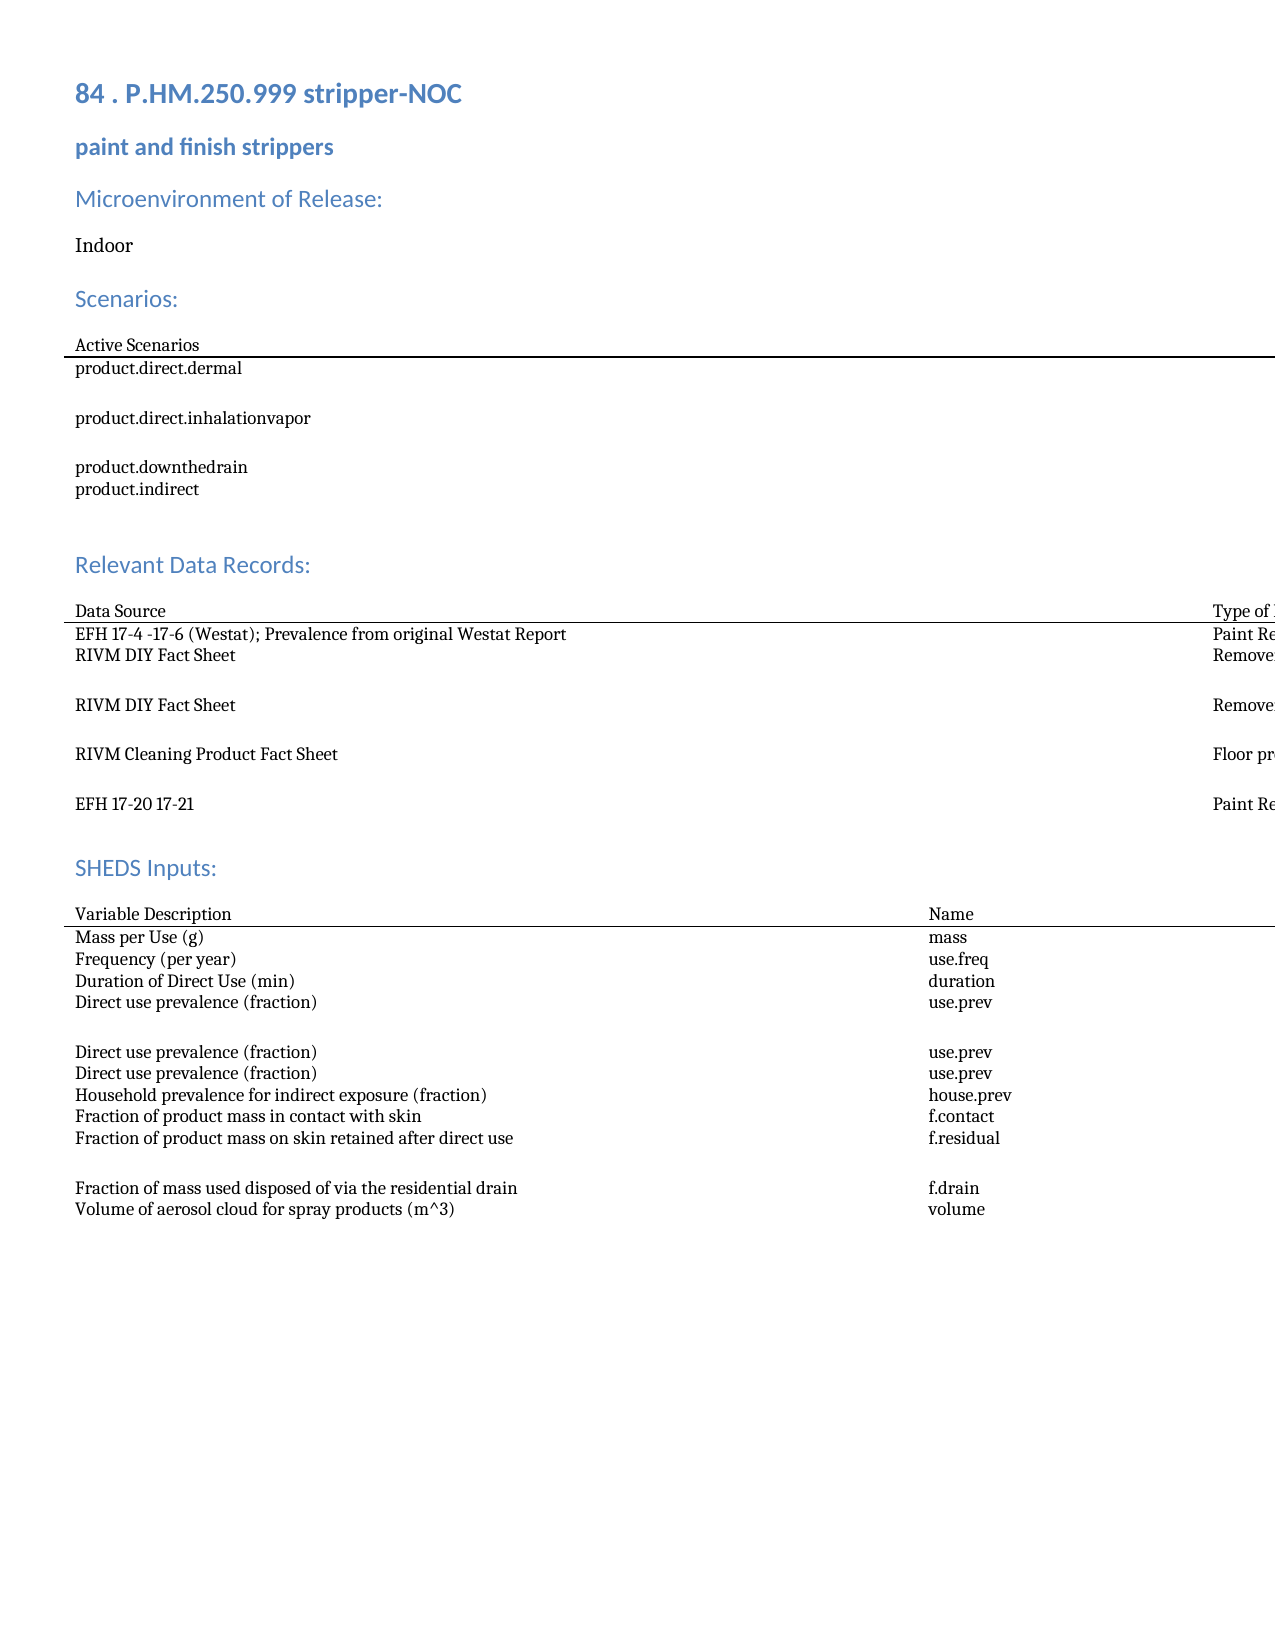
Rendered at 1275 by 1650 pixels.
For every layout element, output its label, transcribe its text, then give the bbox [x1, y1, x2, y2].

subtitle Microenvironment of Release: [75, 183, 1200, 213]
subtitle SHEDS Inputs: [75, 853, 1200, 883]
subtitle Relevant Data Records: [75, 549, 1200, 579]
subtitle paint and finish strippers [75, 131, 1200, 162]
subtitle 84 . P.HM.250.999 stripper-NOC [75, 75, 1200, 111]
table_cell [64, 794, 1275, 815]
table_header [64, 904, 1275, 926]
subtitle Scenarios: [75, 283, 1200, 314]
text Indoor [75, 234, 1200, 258]
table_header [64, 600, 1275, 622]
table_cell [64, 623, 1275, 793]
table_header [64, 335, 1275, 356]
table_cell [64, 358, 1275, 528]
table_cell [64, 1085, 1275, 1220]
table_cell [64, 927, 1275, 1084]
